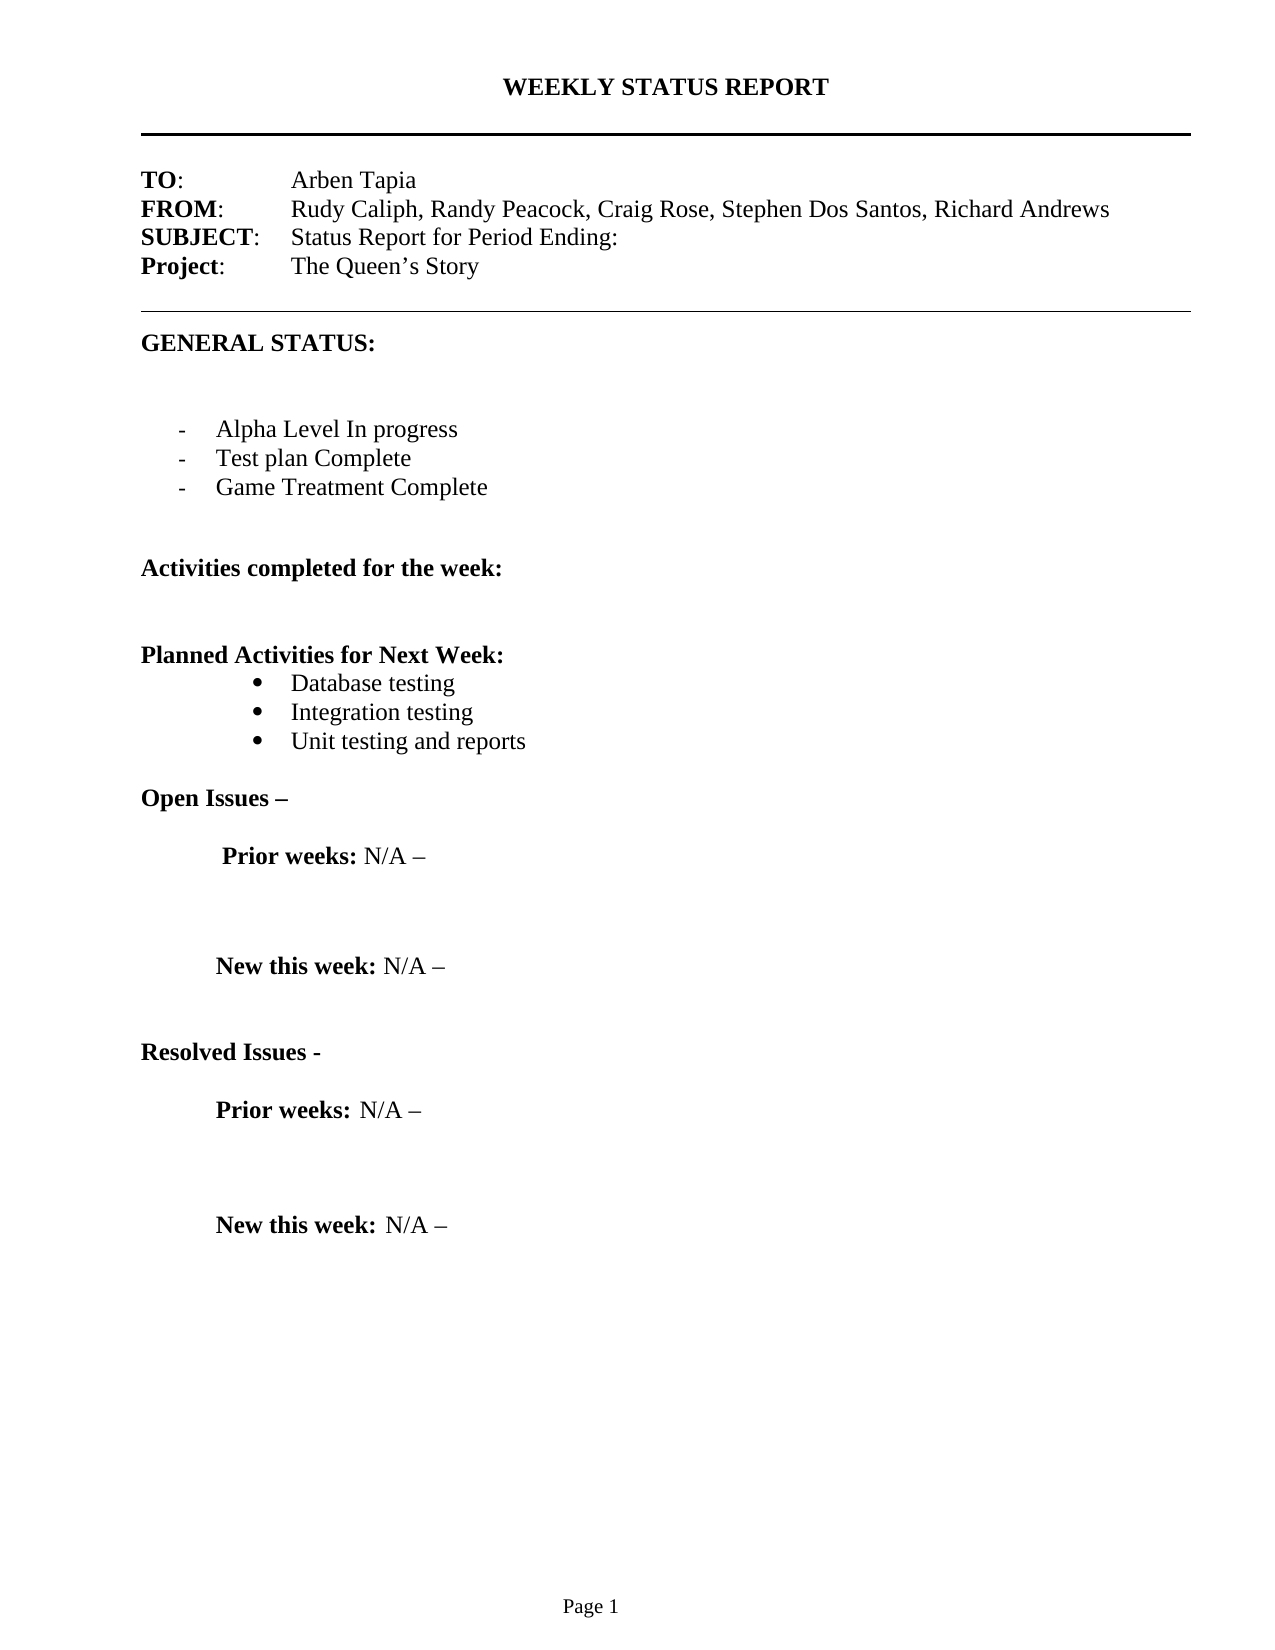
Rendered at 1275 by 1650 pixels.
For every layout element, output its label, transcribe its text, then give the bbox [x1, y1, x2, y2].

list Test plan Complete [178, 443, 1191, 472]
text Prior weeks: N/A – [141, 841, 1191, 870]
text GENERAL STATUS: [141, 328, 1191, 357]
list Alpha Level In progress [178, 414, 1191, 443]
list Database testing [253, 668, 1191, 697]
text Open Issues – [141, 783, 1191, 812]
text Resolved Issues - [141, 1037, 1191, 1066]
list Integration testing [253, 697, 1191, 726]
text Planned Activities for Next Week: [141, 640, 1191, 668]
list Unit testing and reports [253, 726, 1191, 755]
text New this week: N/A – [141, 1210, 1191, 1239]
text New this week: N/A – [141, 951, 1191, 980]
list Game Treatment Complete [178, 472, 1191, 501]
text Prior weeks: N/A – [141, 1095, 1191, 1124]
text Activities completed for the week: [141, 553, 1191, 582]
